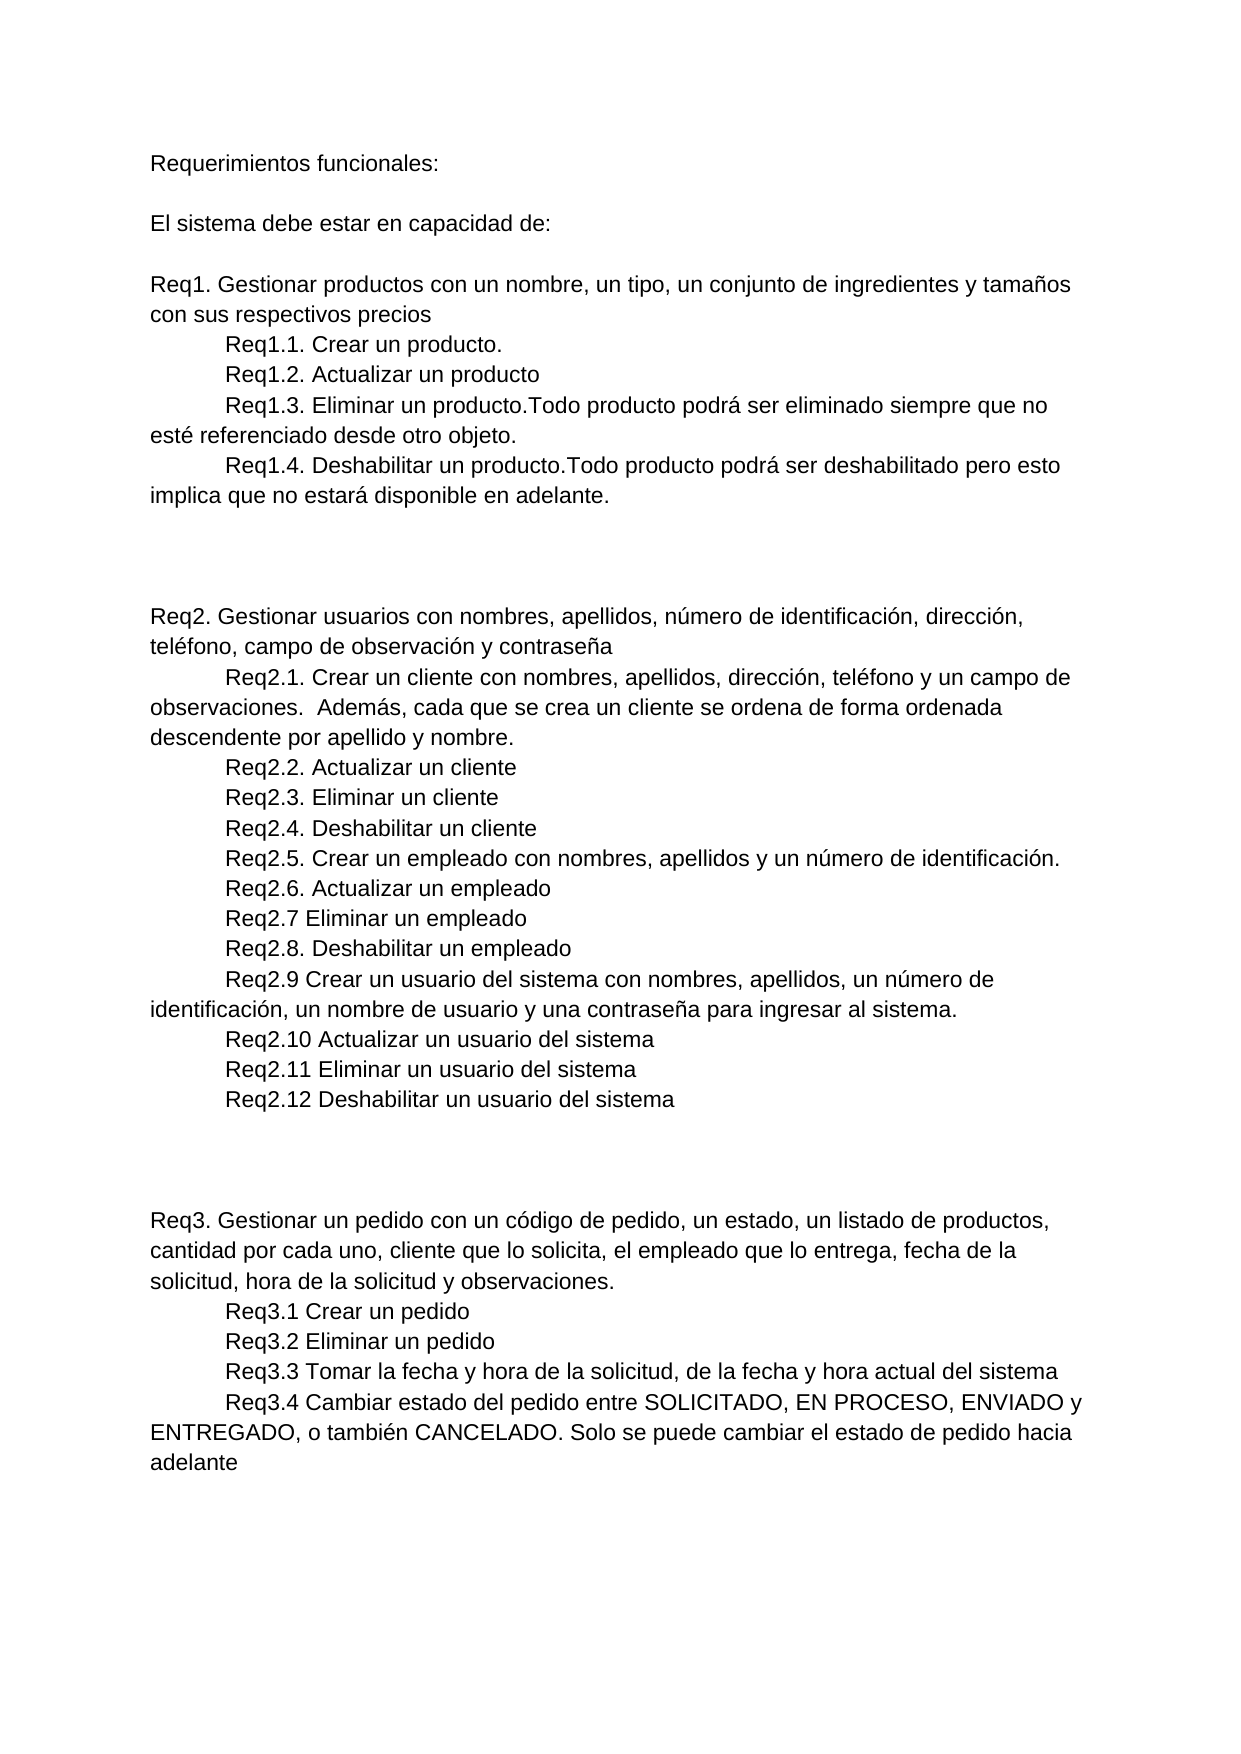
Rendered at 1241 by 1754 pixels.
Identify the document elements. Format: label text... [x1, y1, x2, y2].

text Req1.4. Deshabilitar un producto.Todo producto podrá ser deshabilitado pero esto implica que no estará disponible en adelante. [150, 452, 1090, 509]
text Requerimientos funcionales: [150, 150, 1090, 176]
text Req3. Gestionar un pedido con un código de pedido, un estado, un listado de productos, cantidad por cada uno, cliente que lo solicita, el empleado que lo entrega, fecha de la solicitud, hora de la solicitud y observaciones. [150, 1207, 1090, 1294]
text Req1.1. Crear un producto. [150, 331, 1090, 358]
text El sistema debe estar en capacidad de: [150, 210, 1090, 237]
text Req1. Gestionar productos con un nombre, un tipo, un conjunto de ingredientes y tamaños con sus respectivos precios [150, 271, 1090, 327]
text Req3.2 Eliminar un pedido [150, 1328, 1090, 1354]
text Req2.7 Eliminar un empleado [150, 905, 1090, 932]
text Req2.3. Eliminar un cliente [150, 784, 1090, 811]
text Req2.4. Deshabilitar un cliente [150, 814, 1090, 841]
text Req3.3 Tomar la fecha y hora de la solicitud, de la fecha y hora actual del sistema [150, 1358, 1090, 1385]
text Req2.9 Crear un usuario del sistema con nombres, apellidos, un número de identificación, un nombre de usuario y una contraseña para ingresar al sistema. [150, 966, 1090, 1022]
text Req1.2. Actualizar un producto [150, 361, 1090, 388]
text Req1.3. Eliminar un producto.Todo producto podrá ser eliminado siempre que no esté referenciado desde otro objeto. [150, 392, 1090, 448]
text Req2.10 Actualizar un usuario del sistema [150, 1026, 1090, 1052]
text Req2. Gestionar usuarios con nombres, apellidos, número de identificación, dirección, teléfono, campo de observación y contraseña [150, 603, 1090, 660]
text Req3.4 Cambiar estado del pedido entre SOLICITADO, EN PROCESO, ENVIADO y ENTREGADO, o también CANCELADO. Solo se puede cambiar el estado de pedido hacia adelante [150, 1388, 1090, 1475]
text Req2.6. Actualizar un empleado [150, 875, 1090, 901]
text Req2.2. Actualizar un cliente [150, 754, 1090, 781]
text Req3.1 Crear un pedido [150, 1298, 1090, 1324]
text Req2.8. Deshabilitar un empleado [150, 935, 1090, 962]
text Req2.1. Crear un cliente con nombres, apellidos, dirección, teléfono y un campo de observaciones. Además, cada que se crea un cliente se ordena de forma ordenada descendente por apellido y nombre. [150, 663, 1090, 750]
text Req2.12 Deshabilitar un usuario del sistema [150, 1086, 1090, 1113]
text Req2.5. Crear un empleado con nombres, apellidos y un número de identificación. [150, 845, 1090, 871]
text Req2.11 Eliminar un usuario del sistema [150, 1056, 1090, 1083]
